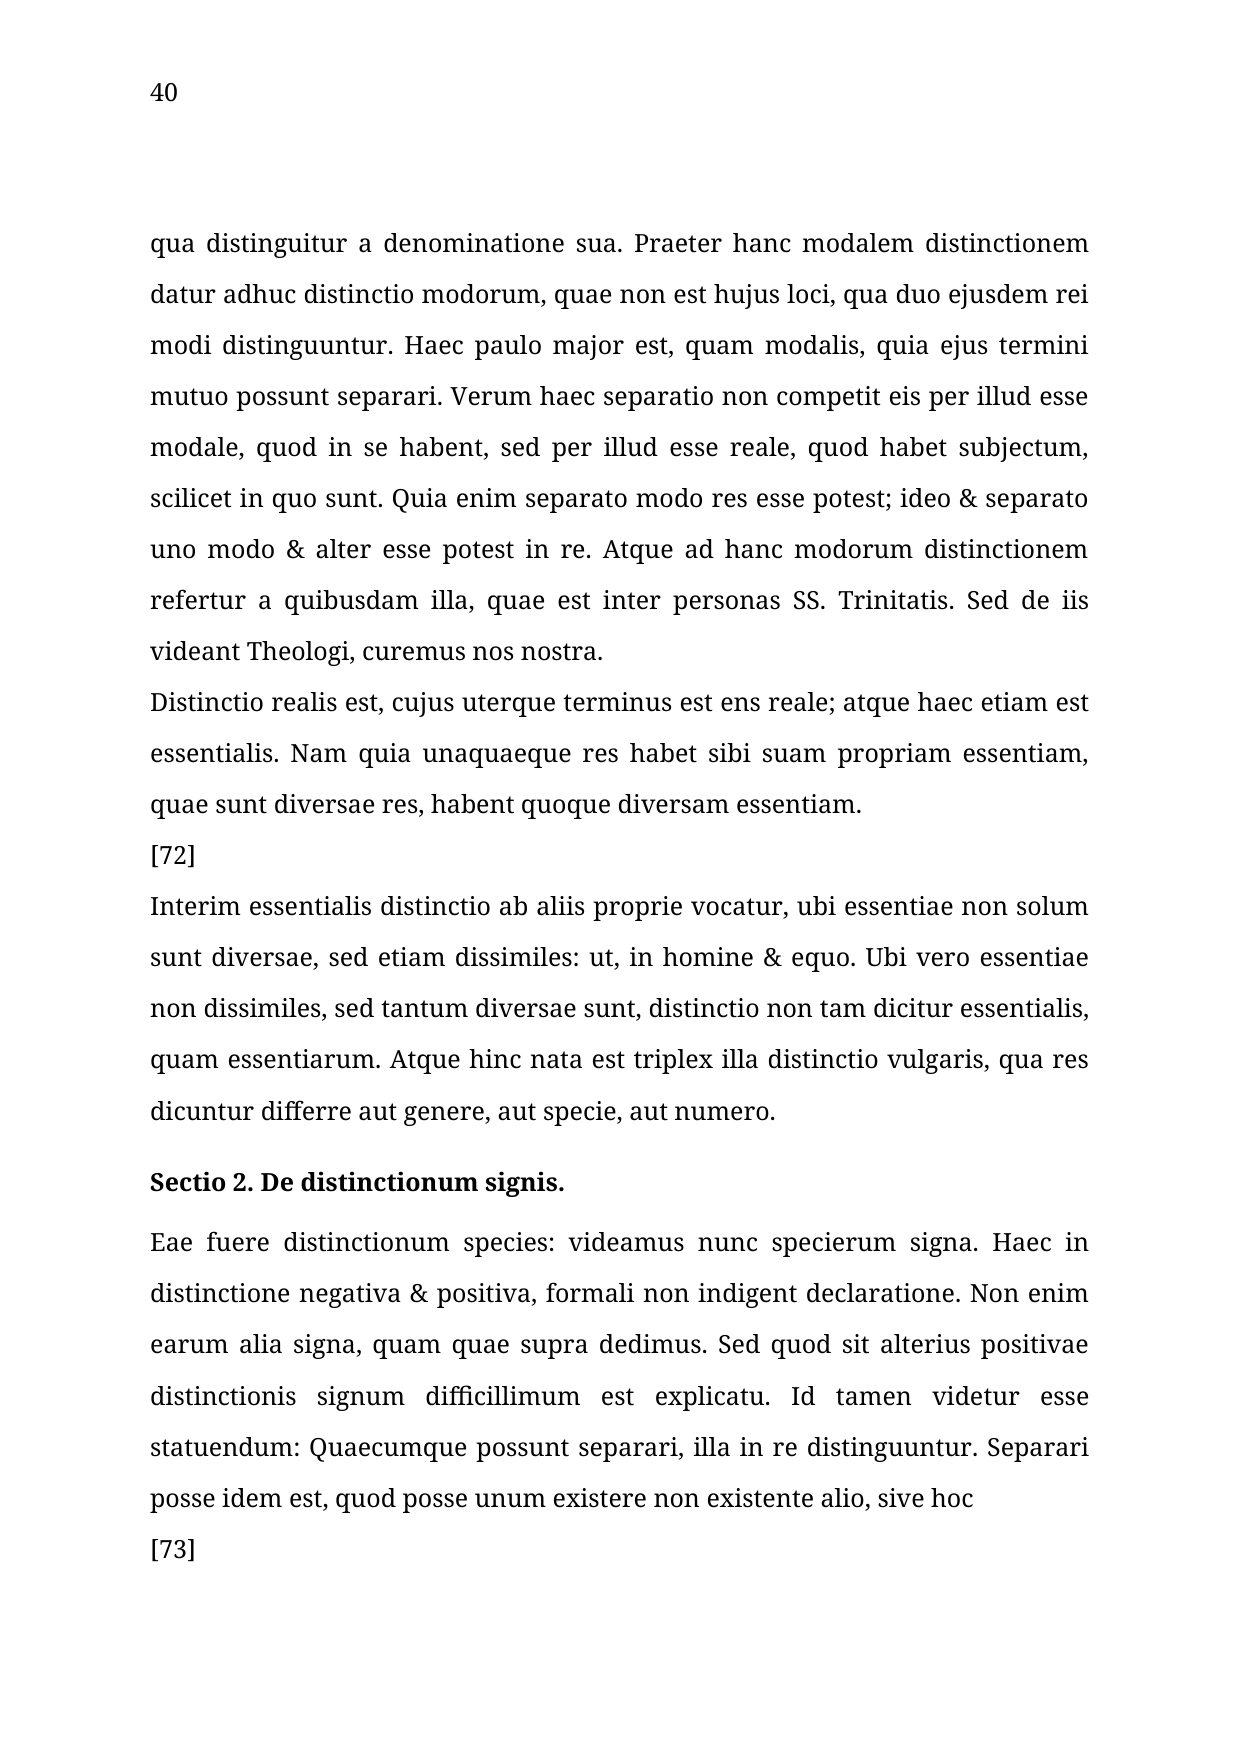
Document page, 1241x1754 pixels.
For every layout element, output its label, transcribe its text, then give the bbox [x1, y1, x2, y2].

text Distinctio realis est, cujus uterque terminus est ens reale; atque haec etiam est essentialis. Nam quia unaquaeque res habet sibi suam propriam essentiam, quae sunt diversae res, habent quoque diversam essentiam. [150, 685, 1090, 821]
text [73] [150, 1531, 1090, 1565]
subtitle Sectio 2. De distinctionum signis. [150, 1165, 1090, 1199]
text [72] [150, 838, 1090, 872]
text Eae fuere distinctionum species: videamus nunc specierum signa. Haec in distinctione negativa & positiva, formali non indigent declaratione. Non enim earum alia signa, quam quae supra dedimus. Sed quod sit alterius positivae distinctionis signum difficillimum est explicatu. Id tamen videtur esse statuendum: Quaecumque possunt separari, illa in re distinguuntur. Separari posse idem est, quod posse unum existere non existente alio, sive hoc [150, 1225, 1090, 1514]
text Interim essentialis distinctio ab aliis proprie vocatur, ubi essentiae non solum sunt diversae, sed etiam dissimiles: ut, in homine & equo. Ubi vero essentiae non dissimiles, sed tantum diversae sunt, distinctio non tam dicitur essentialis, quam essentiarum. Atque hinc nata est triplex illa distinctio vulgaris, qua res dicuntur differre aut genere, aut specie, aut numero. [150, 889, 1090, 1127]
